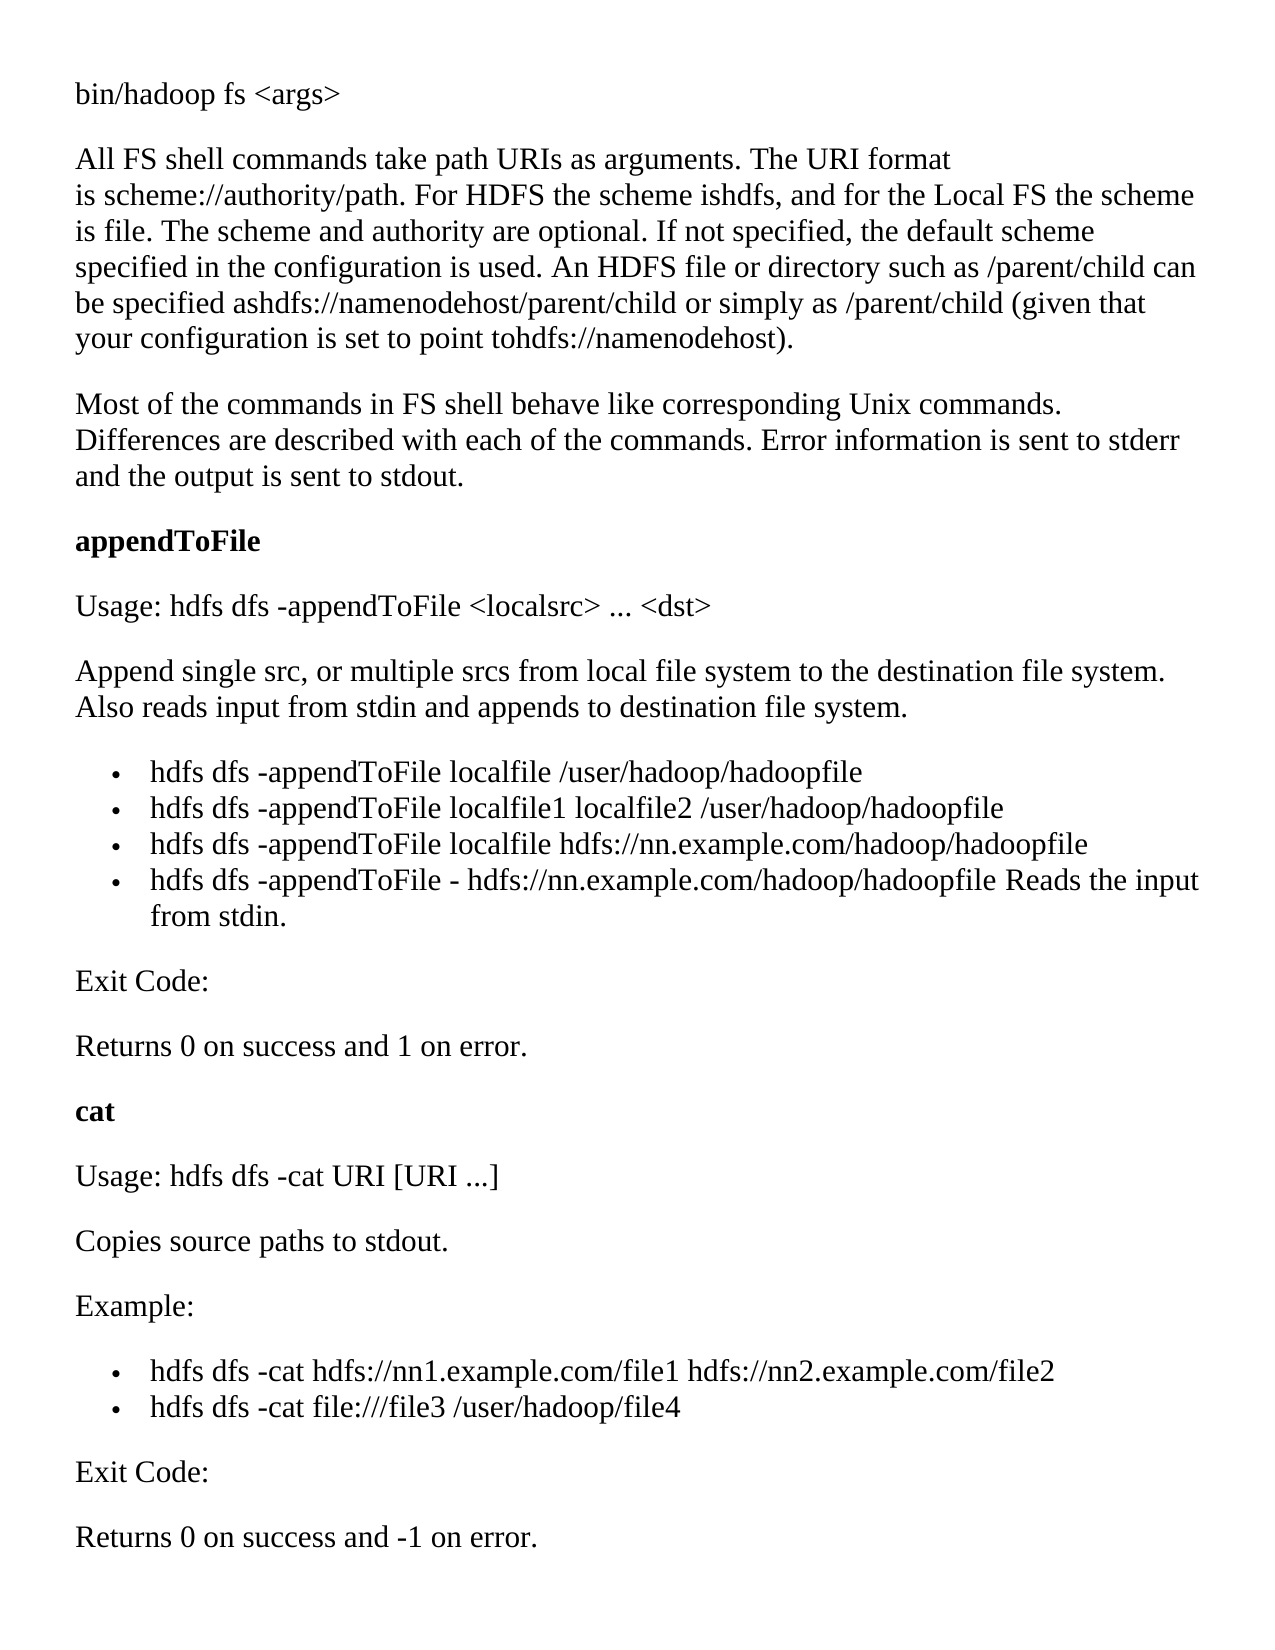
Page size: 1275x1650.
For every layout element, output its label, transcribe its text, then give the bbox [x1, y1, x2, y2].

text appendToFile [75, 522, 1200, 558]
list hdfs dfs -appendToFile localfile1 localfile2 /user/hadoop/hadoopfile [112, 789, 1200, 825]
text Usage: hdfs dfs -appendToFile <localsrc> ... <dst> [75, 587, 1200, 623]
list hdfs dfs -appendToFile localfile hdfs://nn.example.com/hadoop/hadoopfile [112, 825, 1200, 861]
text Copies source paths to stdout. [75, 1222, 1200, 1258]
text Usage: hdfs dfs -cat URI [URI ...] [75, 1157, 1200, 1193]
list hdfs dfs -cat hdfs://nn1.example.com/file1 hdfs://nn2.example.com/file2 [112, 1353, 1200, 1388]
text cat [75, 1092, 1200, 1128]
text Returns 0 on success and -1 on error. [75, 1519, 1200, 1555]
text Append single src, or multiple srcs from local file system to the destination file system. Also reads input from stdin and appends to destination file system. [75, 652, 1200, 724]
text Example: [75, 1287, 1200, 1323]
list hdfs dfs -cat file:///file3 /user/hadoop/file4 [112, 1388, 1200, 1424]
text Returns 0 on success and 1 on error. [75, 1027, 1200, 1063]
list hdfs dfs -appendToFile localfile /user/hadoop/hadoopfile [112, 753, 1200, 789]
list hdfs dfs -appendToFile - hdfs://nn.example.com/hadoop/hadoopfile Reads the input from stdin. [112, 861, 1200, 933]
text bin/hadoop fs <args> [75, 75, 1200, 111]
text Most of the commands in FS shell behave like corresponding Unix commands. Differences are described with each of the commands. Error information is sent to stderr and the output is sent to stdout. [75, 385, 1200, 493]
text Exit Code: [75, 1454, 1200, 1489]
text All FS shell commands take path URIs as arguments. The URI format is scheme://authority/path. For HDFS the scheme ishdfs, and for the Local FS the scheme is file. The scheme and authority are optional. If not specified, the default scheme specified in the configuration is used. An HDFS file or directory such as /parent/child can be specified ashdfs://namenodehost/parent/child or simply as /parent/child (given that your configuration is set to point tohdfs://namenodehost). [75, 140, 1200, 356]
text Exit Code: [75, 962, 1200, 998]
